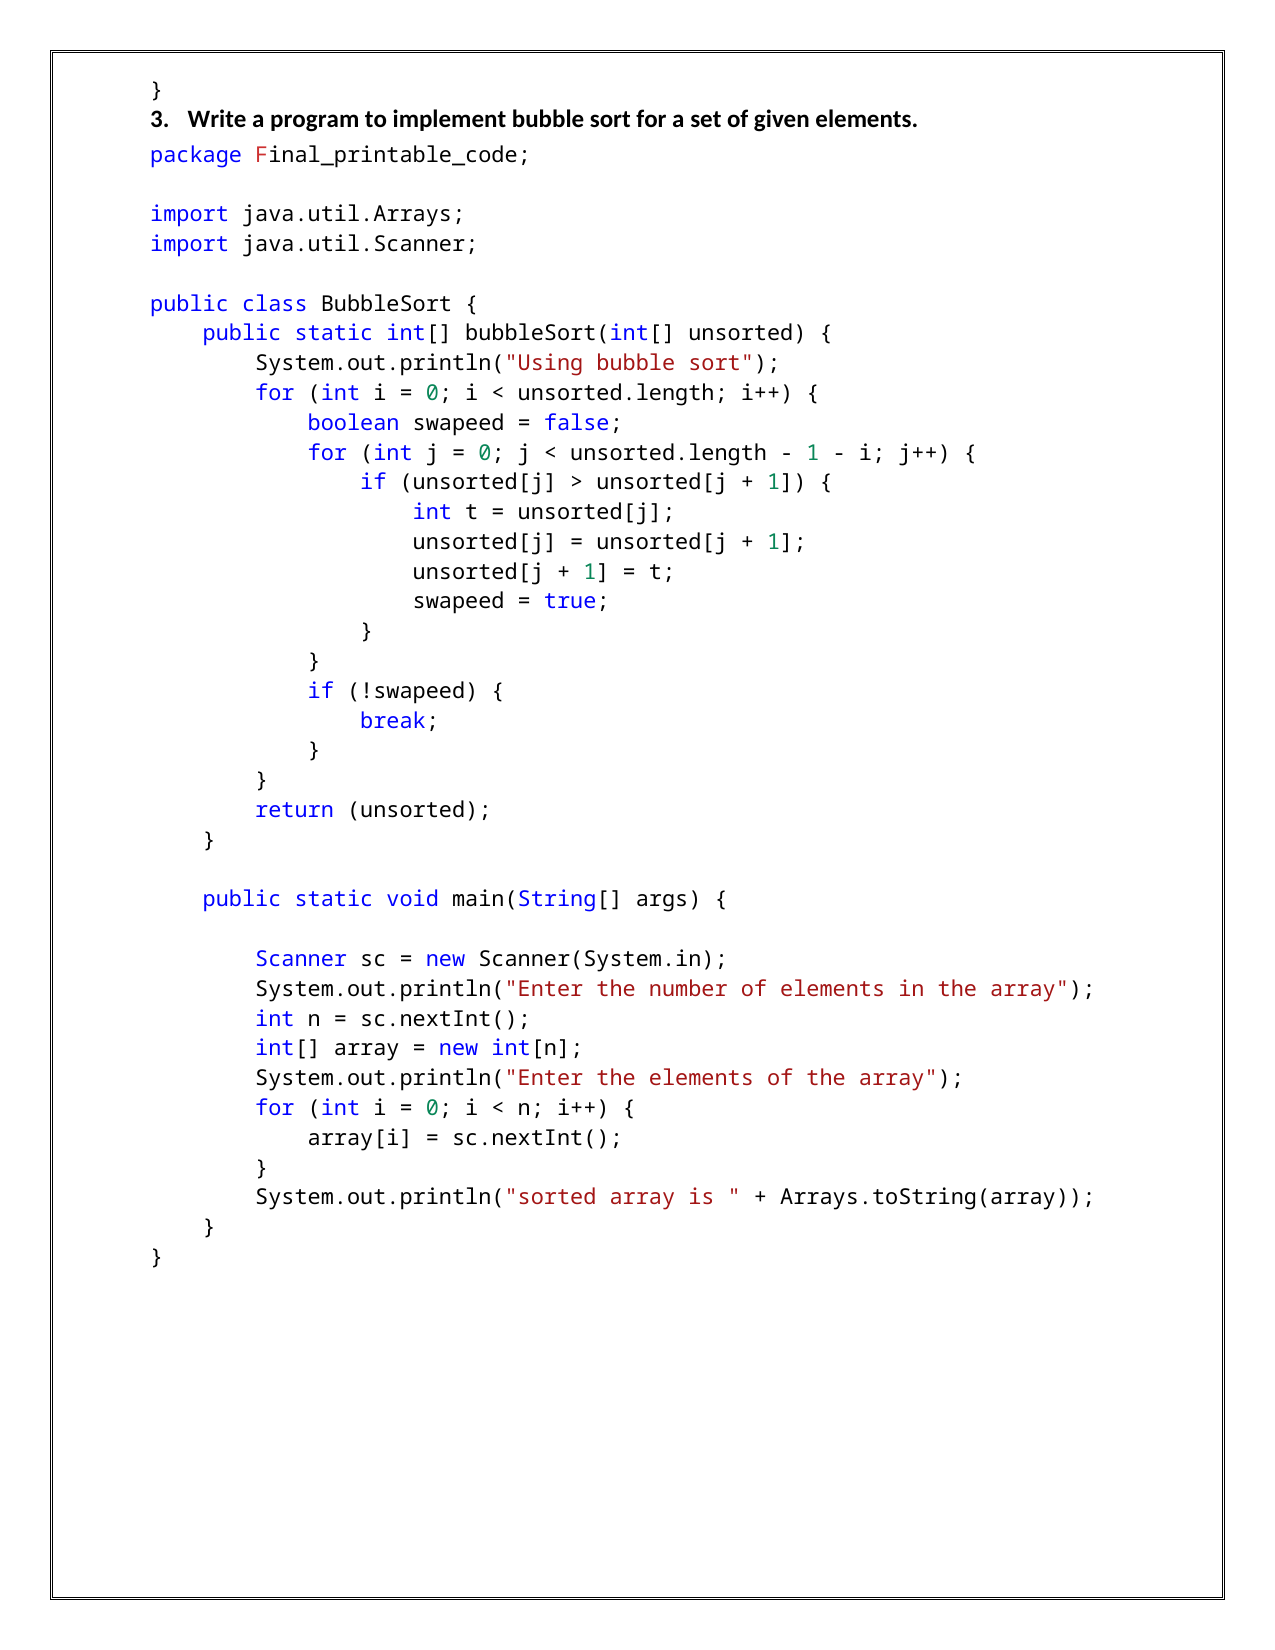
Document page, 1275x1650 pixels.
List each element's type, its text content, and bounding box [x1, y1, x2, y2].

text if (!swapeed) { [150, 675, 1125, 705]
text } [150, 1152, 1125, 1181]
text unsorted[j + 1] = t; [150, 556, 1125, 586]
text import java.util.Scanner; [150, 228, 1125, 258]
text break; [150, 705, 1125, 734]
text int t = unsorted[j]; [150, 496, 1125, 526]
text public static int[] bubbleSort(int[] unsorted) { [150, 317, 1125, 347]
text } [150, 824, 1125, 854]
text } [150, 645, 1125, 675]
text System.out.println("Using bubble sort"); [150, 347, 1125, 377]
text } [150, 1241, 1125, 1271]
text System.out.println("Enter the number of elements in the array"); [150, 973, 1125, 1003]
text boolean swapeed = false; [150, 407, 1125, 437]
text for (int i = 0; i < unsorted.length; i++) { [150, 377, 1125, 407]
list Write a program to implement bubble sort for a set of given elements. [150, 104, 1125, 134]
text System.out.println("Enter the elements of the array"); [150, 1062, 1125, 1092]
text import java.util.Arrays; [150, 198, 1125, 228]
text for (int j = 0; j < unsorted.length - 1 - i; j++) { [150, 437, 1125, 466]
text if (unsorted[j] > unsorted[j + 1]) { [150, 466, 1125, 496]
text } [150, 734, 1125, 764]
text Scanner sc = new Scanner(System.in); [150, 943, 1125, 973]
text } [150, 74, 1125, 104]
text for (int i = 0; i < n; i++) { [150, 1092, 1125, 1122]
text public class BubbleSort { [150, 288, 1125, 317]
text swapeed = true; [150, 586, 1125, 615]
text int[] array = new int[n]; [150, 1032, 1125, 1062]
text array[i] = sc.nextInt(); [150, 1122, 1125, 1152]
text package Final_printable_code; [150, 139, 1125, 168]
text System.out.println("sorted array is " + Arrays.toString(array)); [150, 1181, 1125, 1211]
text } [150, 615, 1125, 645]
text int n = sc.nextInt(); [150, 1003, 1125, 1032]
text return (unsorted); [150, 794, 1125, 824]
text public static void main(String[] args) { [150, 883, 1125, 913]
text unsorted[j] = unsorted[j + 1]; [150, 526, 1125, 556]
text } [150, 764, 1125, 794]
text } [150, 1211, 1125, 1241]
